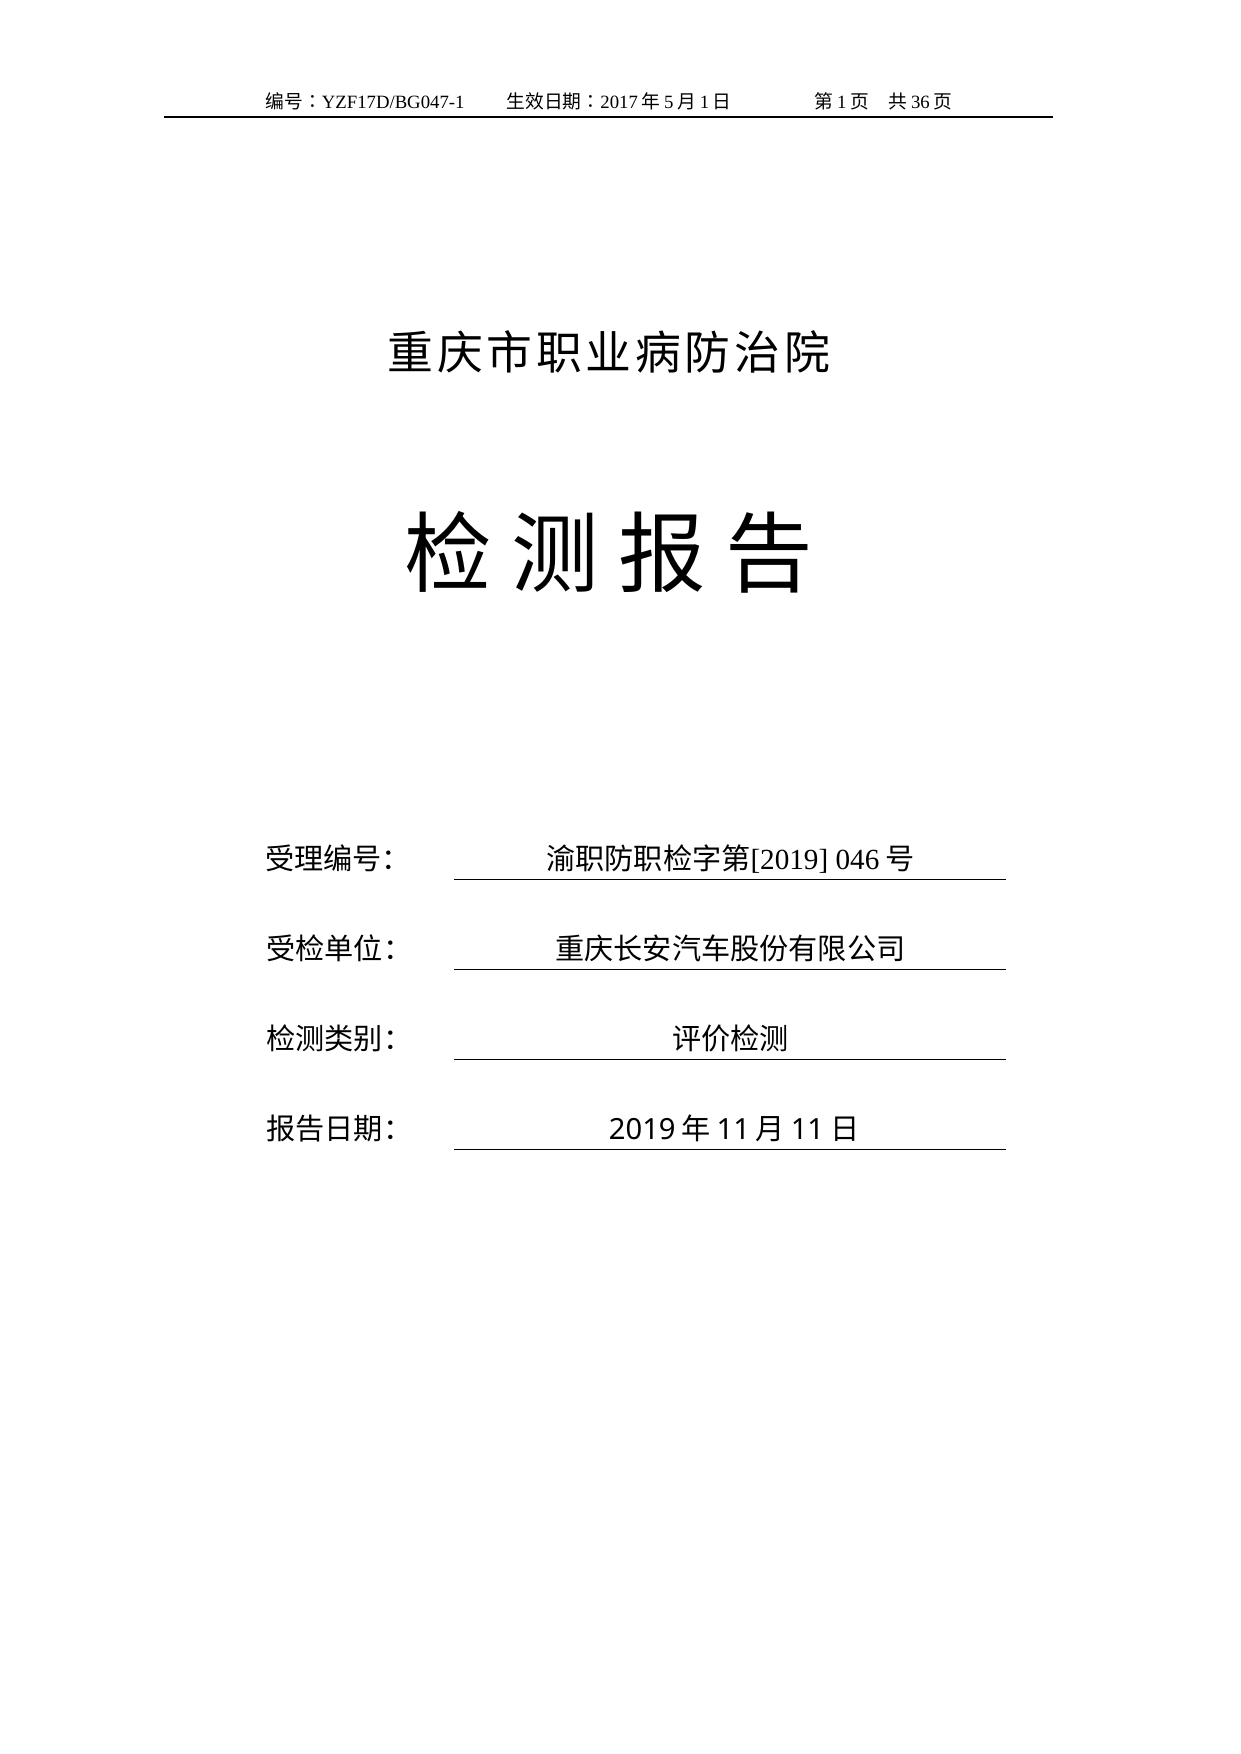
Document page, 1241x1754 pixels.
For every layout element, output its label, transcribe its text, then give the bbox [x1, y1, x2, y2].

table_cell 评价检测 [454, 970, 1006, 1059]
text 检 测 报 告 [164, 481, 1053, 613]
table_cell 报告日期： [224, 1059, 454, 1149]
text 重庆市职业病防治院 [164, 306, 1053, 393]
table_cell 2019年11月11日 [454, 1060, 1006, 1149]
table_header 渝职防职检字第[2019] 046号 [454, 789, 1006, 879]
table_cell 受检单位： [224, 879, 454, 969]
table_cell 重庆长安汽车股份有限公司 [454, 880, 1006, 969]
table_cell 检测类别： [224, 969, 454, 1059]
table_header 受理编号： [224, 789, 454, 879]
